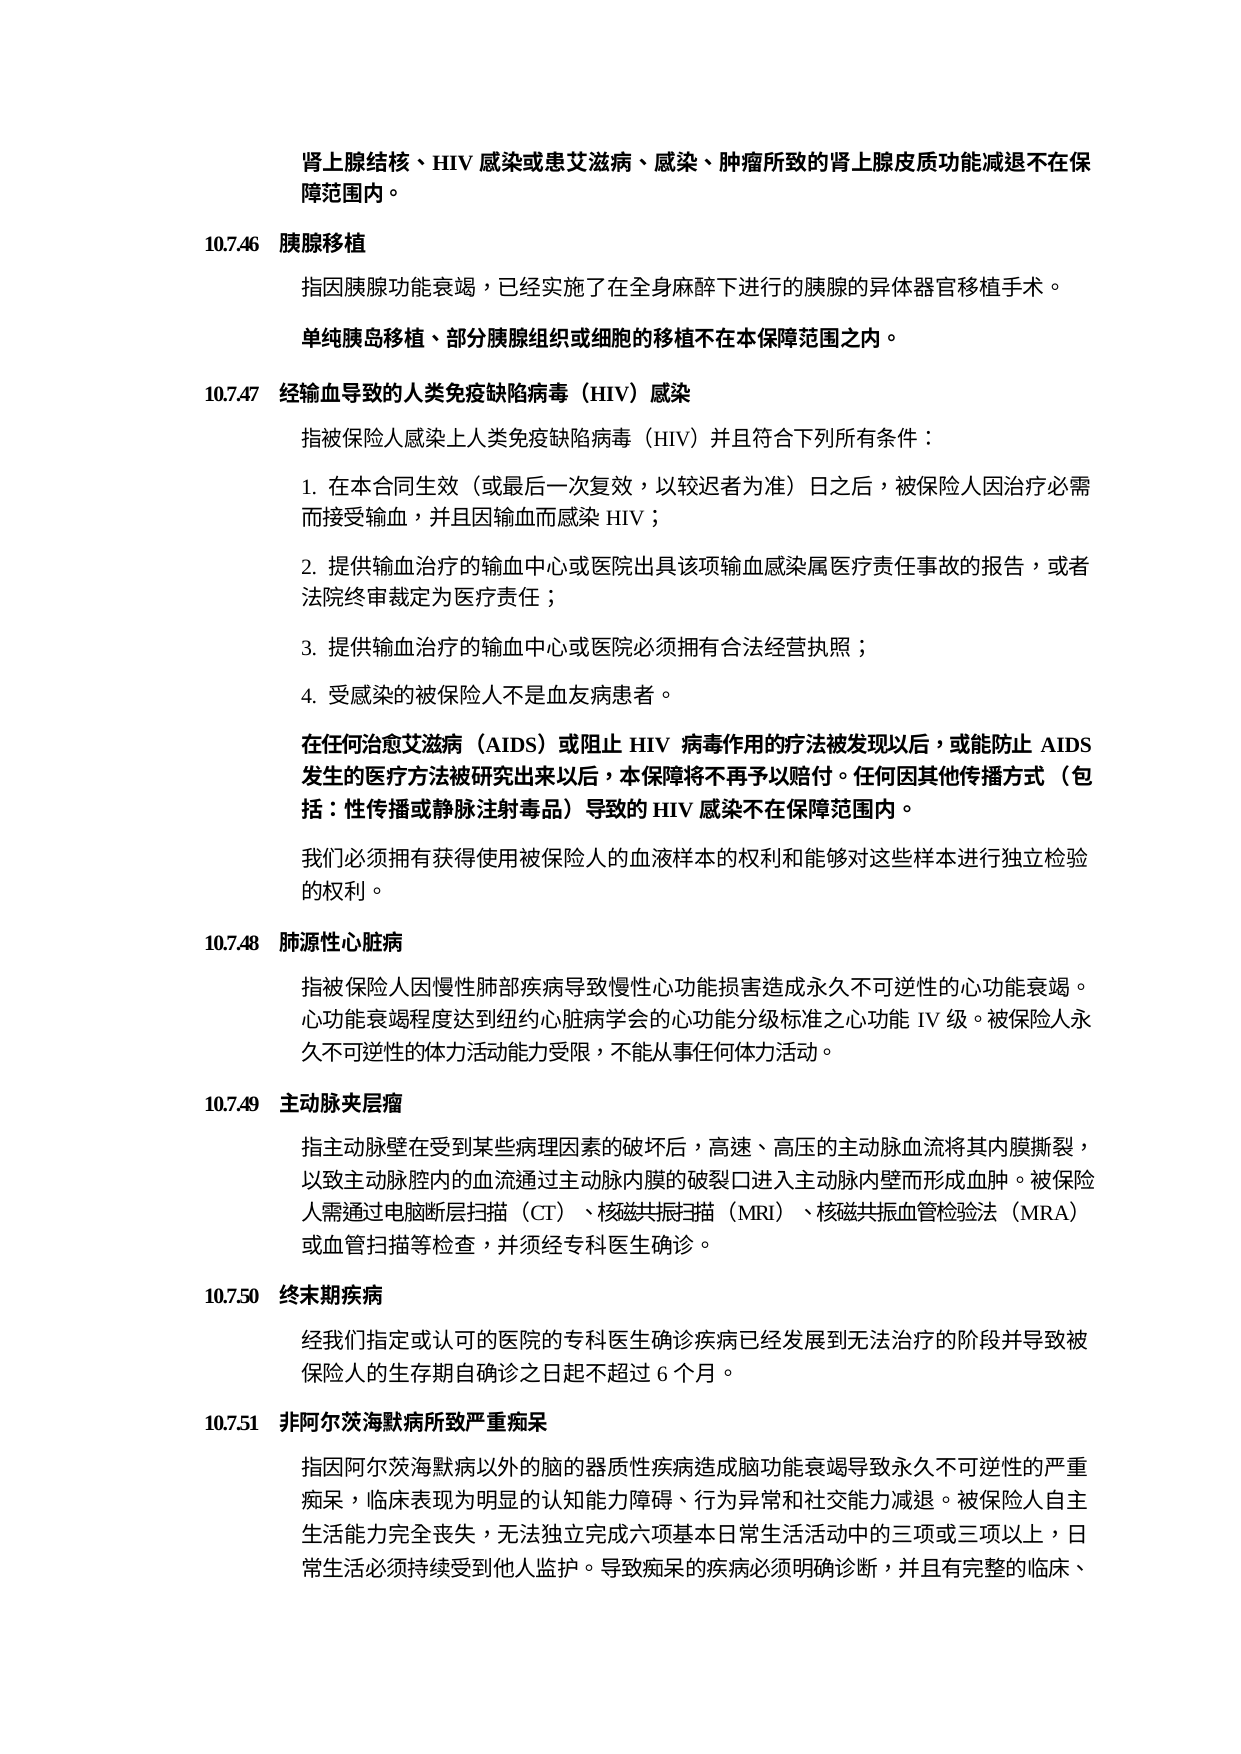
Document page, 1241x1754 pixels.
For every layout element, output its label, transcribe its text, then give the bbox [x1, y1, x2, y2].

subtitle 主动脉夹层瘤 [204, 1087, 1115, 1117]
subtitle 终末期疾病 [204, 1280, 1115, 1310]
text 指被保险人因慢性肺部疾病导致慢性心功能损害造成永久不可逆性的心功能衰竭。心功能衰竭程度达到纽约心脏病学会的心功能分级标准之心功能 IV 级。被保险人永久不可逆性的体力活动能力受限，不能从事任何体力活动。 [301, 971, 1093, 1067]
list 提供输血治疗的输血中心或医院必须拥有合法经营执照； [301, 632, 1115, 662]
list 胰腺移植 [204, 228, 1115, 258]
list 受感染的被保险人不是血友病患者。 [301, 681, 1115, 710]
subtitle 非阿尔茨海默病所致严重痴呆 [204, 1407, 1115, 1437]
list 提供输血治疗的输血中心或医院出具该项输血感染属医疗责任事故的报告，或者法院终审裁定为医疗责任； [301, 551, 1093, 612]
subtitle 肺源性心脏病 [204, 927, 1115, 957]
subtitle 肾上腺结核、HIV 感染或患艾滋病、感染、肿瘤所致的肾上腺皮质功能减退不在保障范围内。 [301, 146, 1097, 208]
list 在本合同生效（或最后一次复效，以较迟者为准）日之后，被保险人因治疗必需而接受输血，并且因输血而感染 HIV； [301, 471, 1093, 532]
subtitle 经输血导致的人类免疫缺陷病毒（HIV）感染 [204, 378, 1115, 408]
text 指因阿尔茨海默病以外的脑的器质性疾病造成脑功能衰竭导致永久不可逆性的严重痴呆，临床表现为明显的认知能力障碍、行为异常和社交能力减退。被保险人自主生活能力完全丧失，无法独立完成六项基本日常生活活动中的三项或三项以上，日常生活必须持续受到他人监护。导致痴呆的疾病必须明确诊断，并且有完整的临床、 [301, 1452, 1104, 1582]
text 指被保险人感染上人类免疫缺陷病毒（HIV）并且符合下列所有条件： [301, 423, 1115, 452]
text 指主动脉壁在受到某些病理因素的破坏后，高速、高压的主动脉血流将其内膜撕裂， 以致主动脉腔内的血流通过主动脉内膜的破裂口进入主动脉内壁而形成血肿。被保险人需通过电脑断层扫描（CT）、核磁共振扫描（MRI）、核磁共振血管检验法（MRA） 或血管扫描等检查，并须经专科医生确诊。 [301, 1132, 1104, 1260]
text 指因胰腺功能衰竭，已经实施了在全身麻醉下进行的胰腺的异体器官移植手术。单纯胰岛移植、部分胰腺组织或细胞的移植不在本保障范围之内。 [301, 272, 1067, 353]
text 经我们指定或认可的医院的专科医生确诊疾病已经发展到无法治疗的阶段并导致被保险人的生存期自确诊之日起不超过 6 个月。 [301, 1325, 1088, 1388]
text 我们必须拥有获得使用被保险人的血液样本的权利和能够对这些样本进行独立检验的权利。 [301, 843, 1088, 906]
subtitle 在任何治愈艾滋病（AIDS）或阻止 HIV 病毒作用的疗法被发现以后，或能防止 AIDS发生的医疗方法被研究出来以后，本保障将不再予以赔付。任何因其他传播方式（包括：性传播或静脉注射毒品）导致的 HIV 感染不在保障范围内。 [301, 729, 1093, 824]
